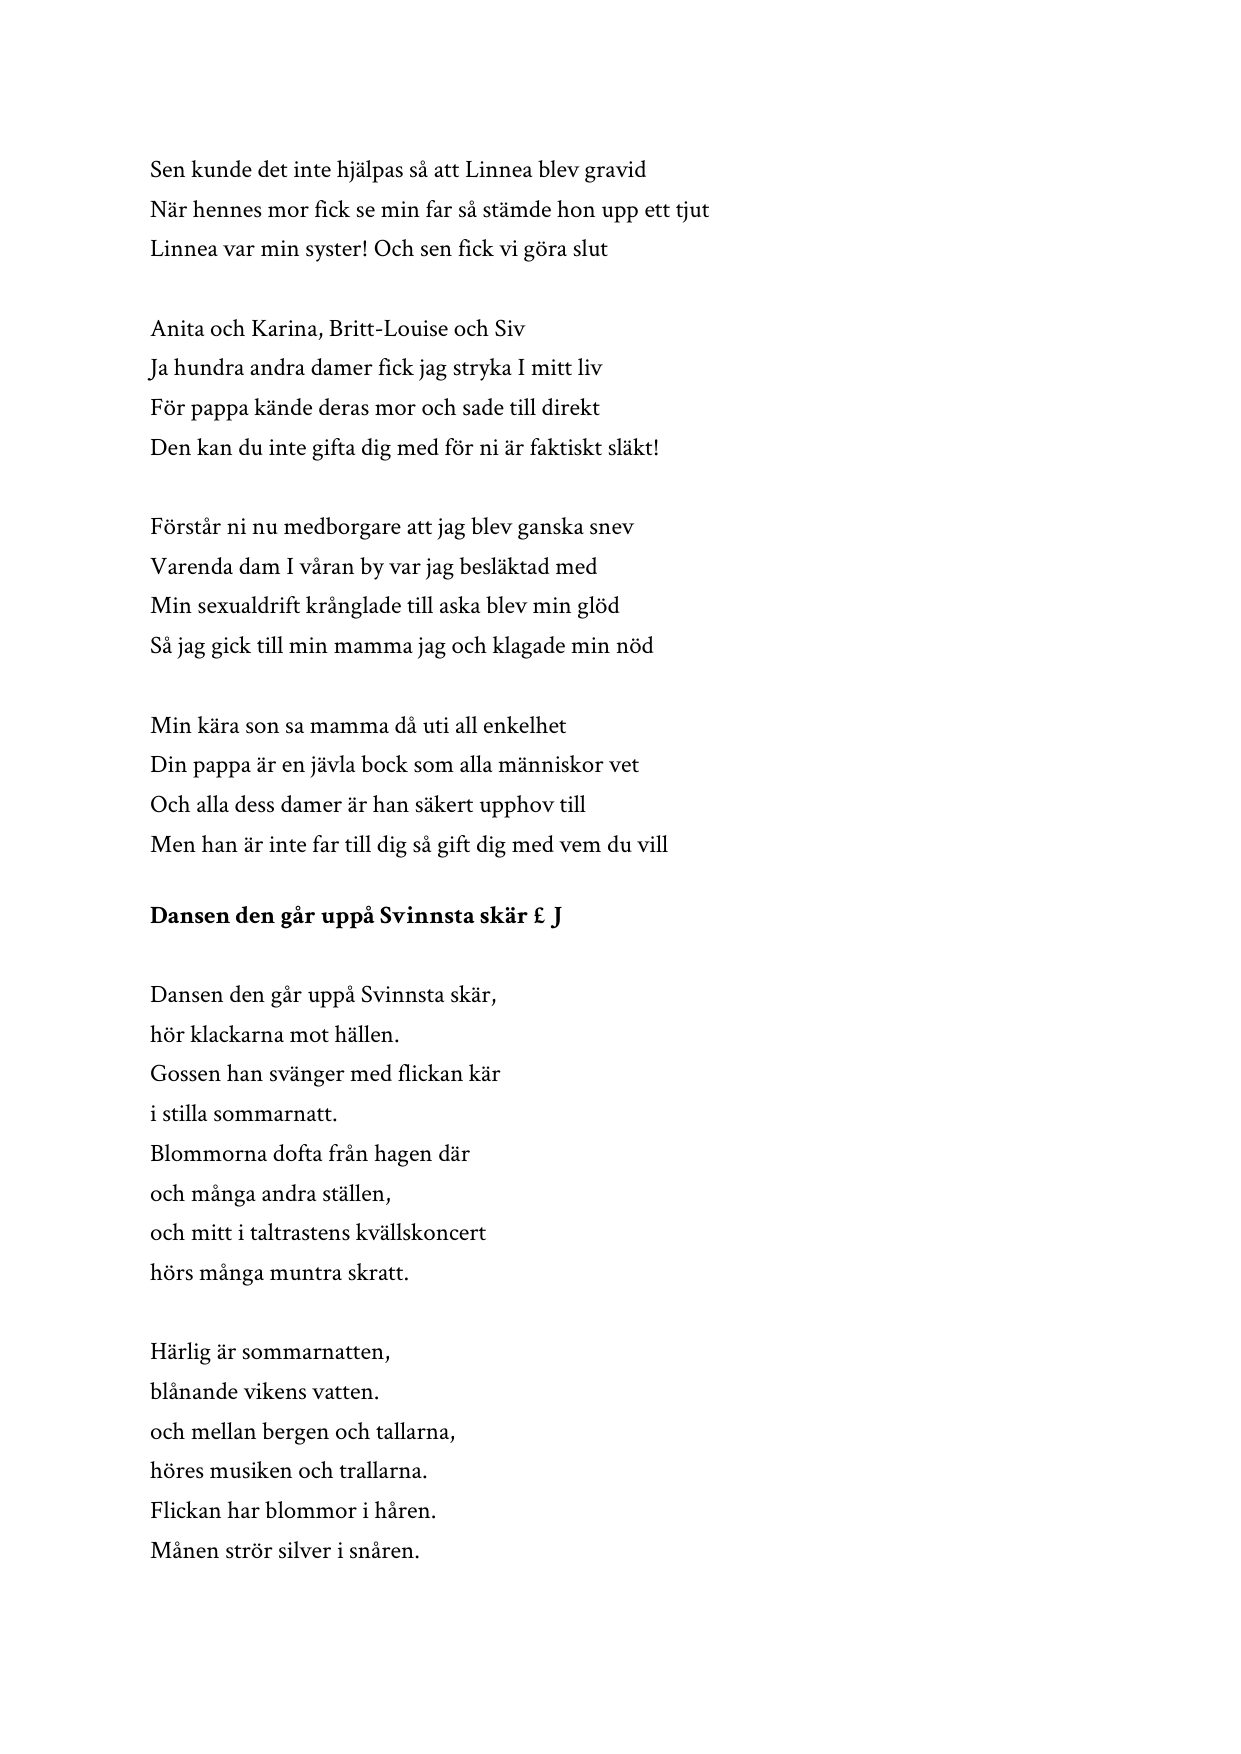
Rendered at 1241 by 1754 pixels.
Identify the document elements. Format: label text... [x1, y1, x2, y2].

text hör klackarna mot hällen. [150, 1015, 1090, 1049]
text När hennes mor fick se min far så stämde hon upp ett tjut [150, 190, 1090, 224]
text Linnea var min syster! Och sen fick vi göra slut [150, 229, 1090, 264]
text Sen kunde det inte hjälpas så att Linnea blev gravid [150, 150, 1090, 184]
text höres musiken och trallarna. [150, 1451, 1090, 1486]
text Flickan har blommor i håren. [150, 1491, 1090, 1526]
text blånande vikens vatten. [150, 1372, 1090, 1407]
text Och alla dess damer är han säkert upphov till [150, 785, 1090, 819]
text Månen strör silver i snåren. [150, 1531, 1090, 1565]
text Förstår ni nu medborgare att jag blev ganska snev [150, 507, 1090, 542]
text och mitt i taltrastens kvällskoncert [150, 1213, 1090, 1248]
text Anita och Karina, Britt-Louise och Siv [150, 309, 1090, 343]
text i stilla sommarnatt. [150, 1094, 1090, 1129]
text Min sexualdrift krånglade till aska blev min glöd [150, 587, 1090, 621]
text För pappa kände deras mor och sade till direkt [150, 388, 1090, 423]
text Din pappa är en jävla bock som alla människor vet [150, 745, 1090, 780]
text hörs många muntra skratt. [150, 1253, 1090, 1287]
text och många andra ställen, [150, 1173, 1090, 1208]
text Gossen han svänger med flickan kär [150, 1054, 1090, 1089]
text Min kära son sa mamma då uti all enkelhet [150, 706, 1090, 740]
text Härlig är sommarnatten, [150, 1332, 1090, 1367]
text Men han är inte far till dig så gift dig med vem du vill [150, 825, 1090, 859]
text Varenda dam I våran by var jag besläktad med [150, 547, 1090, 581]
text Dansen den går uppå Svinnsta skär £ J [150, 904, 1090, 931]
text och mellan bergen och tallarna, [150, 1412, 1090, 1446]
text Så jag gick till min mamma jag och klagade min nöd [150, 626, 1090, 661]
text Den kan du inte gifta dig med för ni är faktiskt släkt! [150, 428, 1090, 462]
text Dansen den går uppå Svinnsta skär, [150, 975, 1090, 1010]
text Blommorna dofta från hagen där [150, 1134, 1090, 1168]
text Ja hundra andra damer fick jag stryka I mitt liv [150, 348, 1090, 383]
